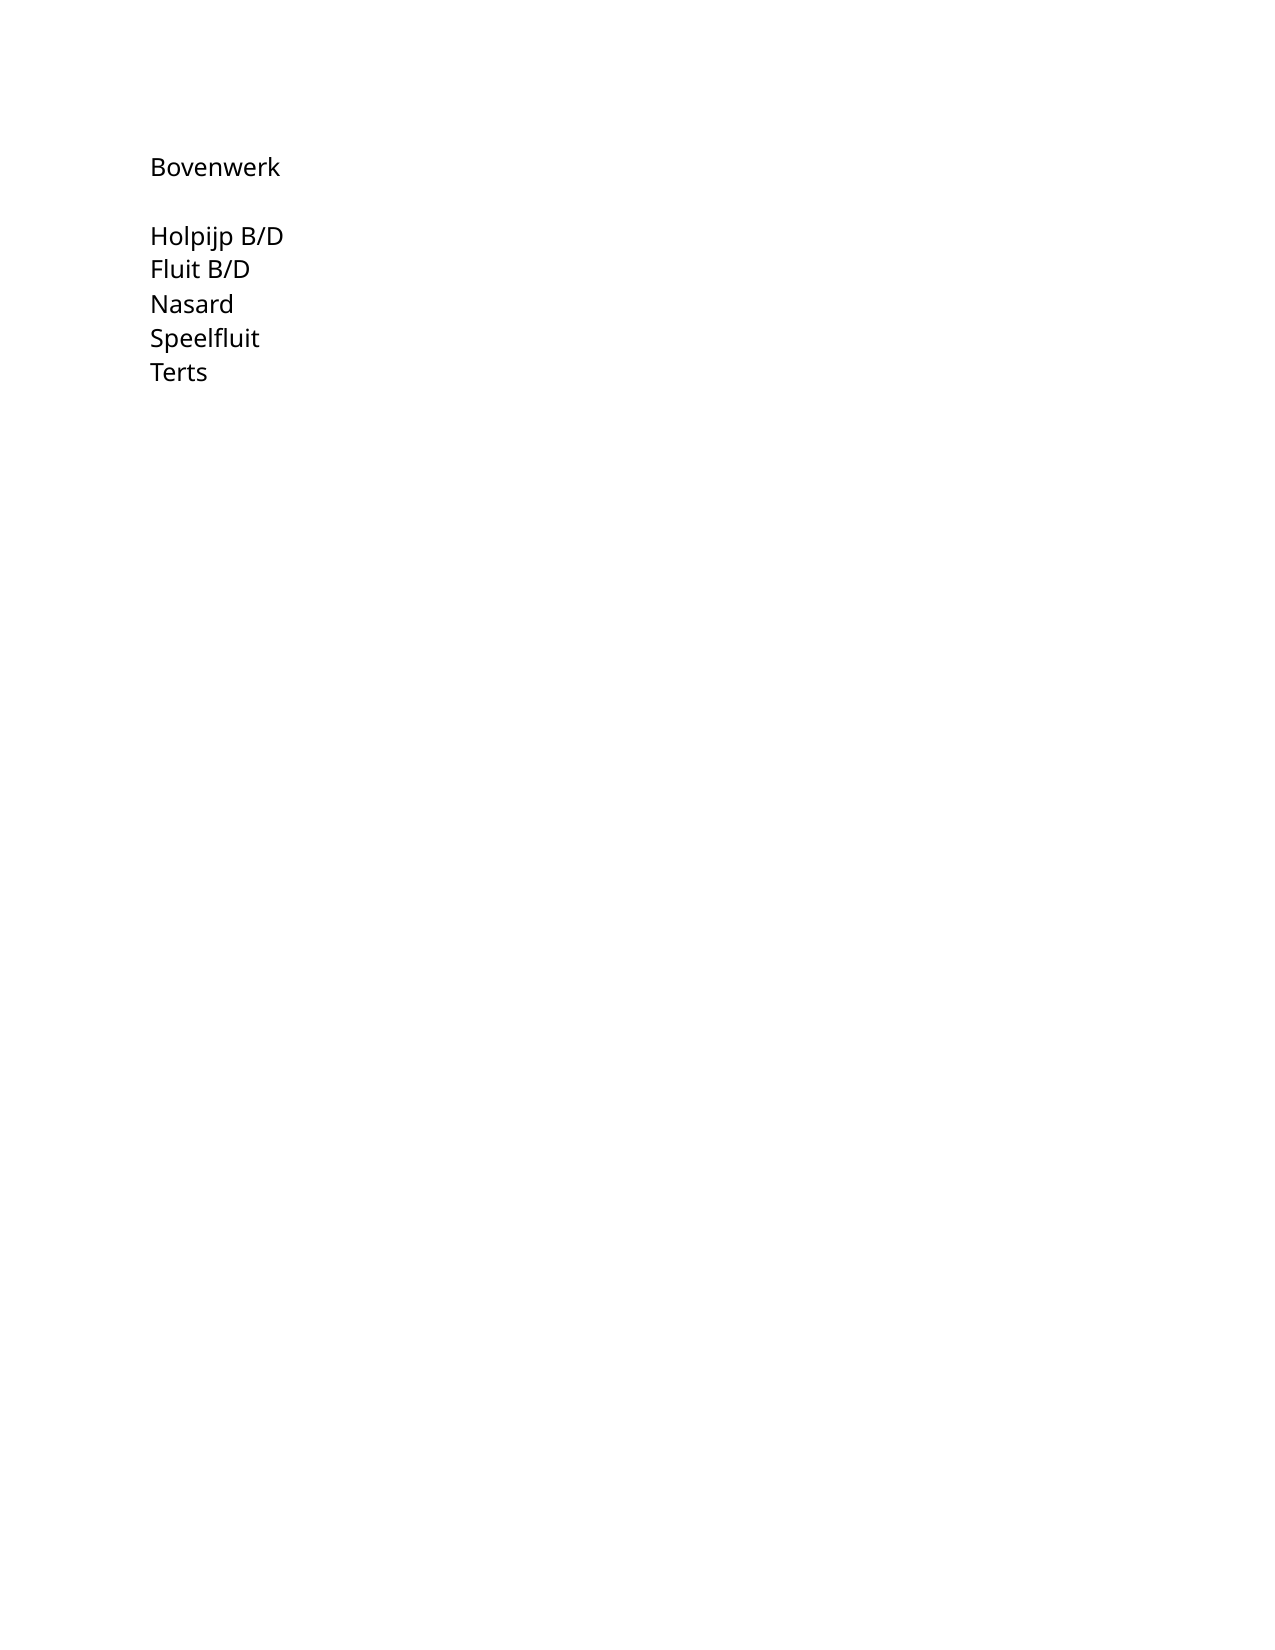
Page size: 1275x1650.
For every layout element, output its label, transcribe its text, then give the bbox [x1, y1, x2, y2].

text Holpijp B/D [150, 218, 1125, 252]
text Speelfluit [150, 320, 1125, 354]
text Bovenwerk [150, 150, 1125, 184]
text Terts [150, 354, 1125, 388]
text Nasard [150, 286, 1125, 320]
text Fluit B/D [150, 252, 1125, 286]
